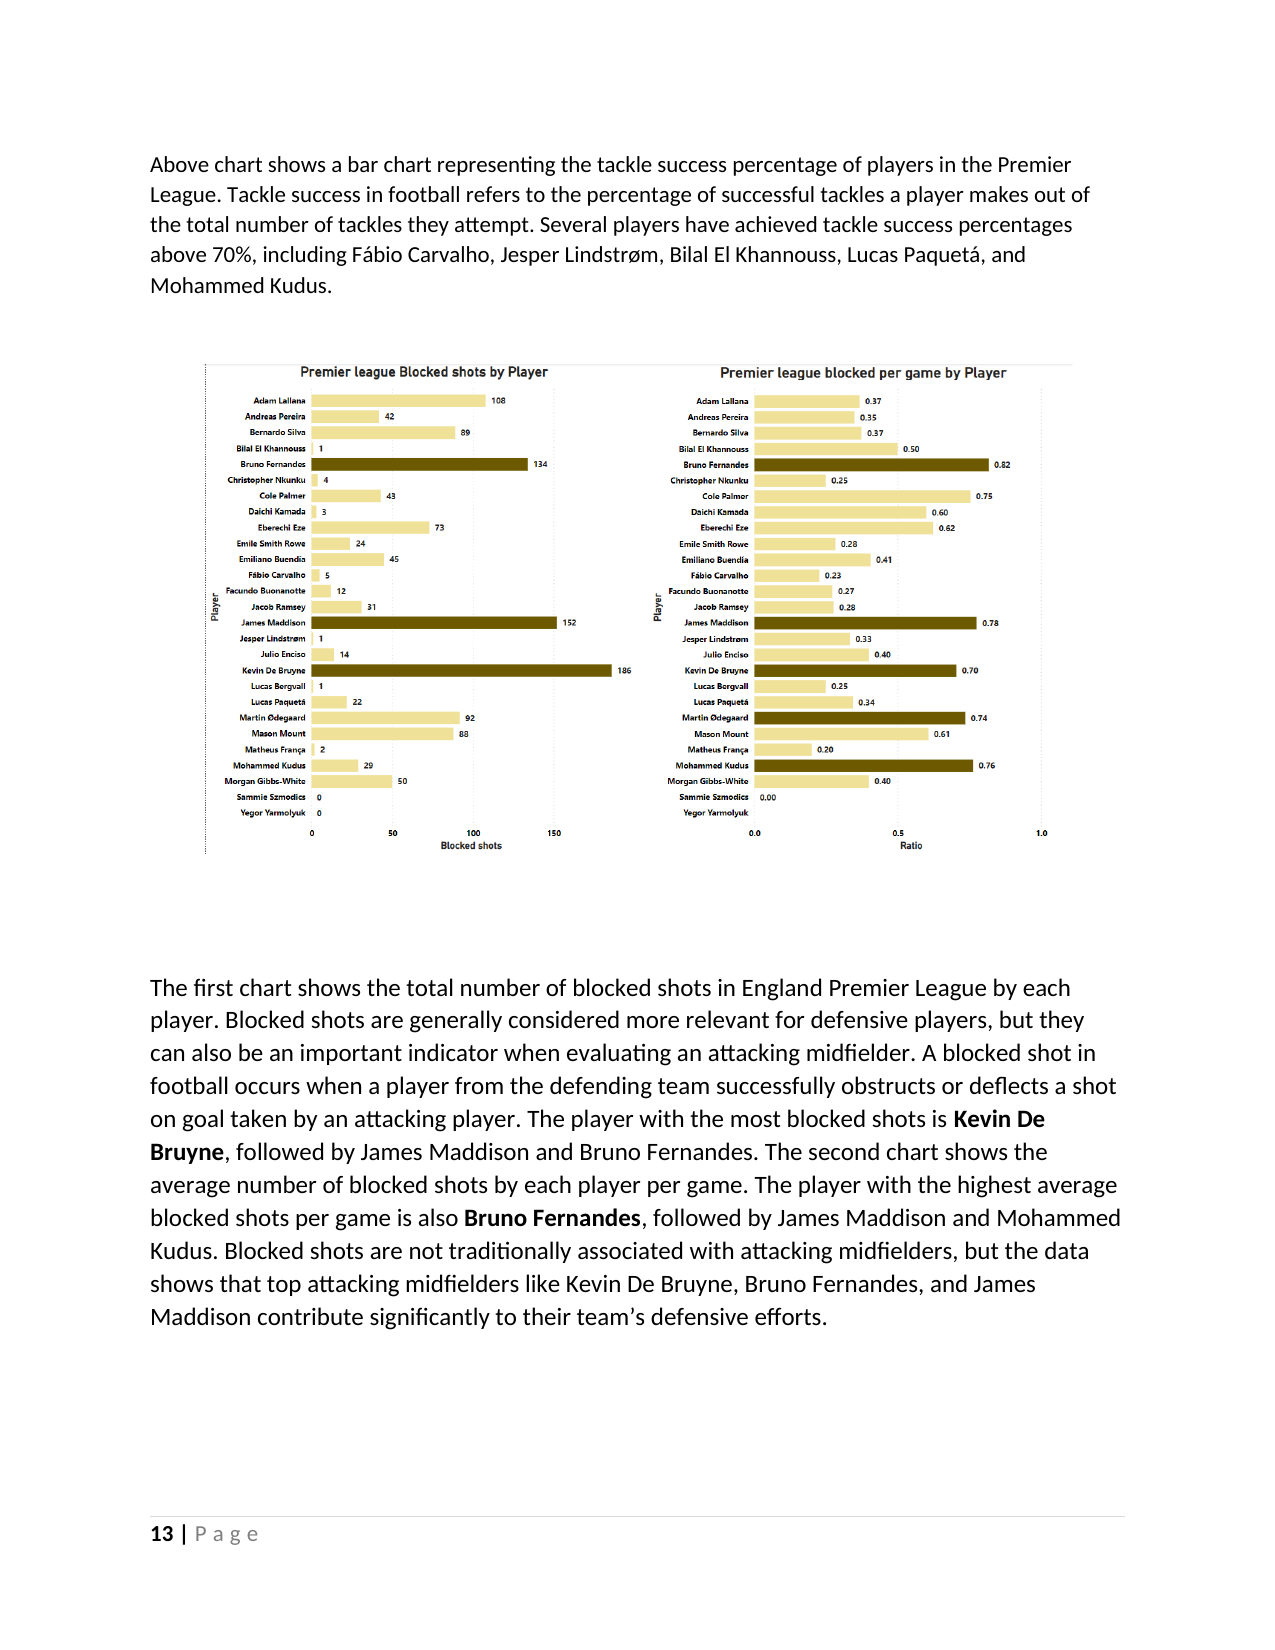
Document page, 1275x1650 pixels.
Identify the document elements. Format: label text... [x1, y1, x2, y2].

picture [202, 364, 1073, 854]
text Above chart shows a bar chart representing the tackle success percentage of players in the Premier League. Tackle success in football refers to the percentage of successful tackles a player makes out of the total number of tackles they attempt. Several players have achieved tackle success percentages above 70%, including Fábio Carvalho, Jesper Lindstrøm, Bilal El Khannouss, Lucas Paquetá, and Mohammed Kudus. [150, 150, 1125, 299]
text The first chart shows the total number of blocked shots in England Premier League by each player. Blocked shots are generally considered more relevant for defensive players, but they can also be an important indicator when evaluating an attacking midfielder. A blocked shot in football occurs when a player from the defending team successfully obstructs or deflects a shot on goal taken by an attacking player. The player with the most blocked shots is Kevin De Bruyne, followed by James Maddison and Bruno Fernandes. The second chart shows the average number of blocked shots by each player per game. The player with the highest average blocked shots per game is also Bruno Fernandes, followed by James Maddison and Mohammed Kudus. Blocked shots are not traditionally associated with attacking midfielders, but the data shows that top attacking midfielders like Kevin De Bruyne, Bruno Fernandes, and James Maddison contribute significantly to their team’s defensive efforts. [150, 972, 1125, 1331]
